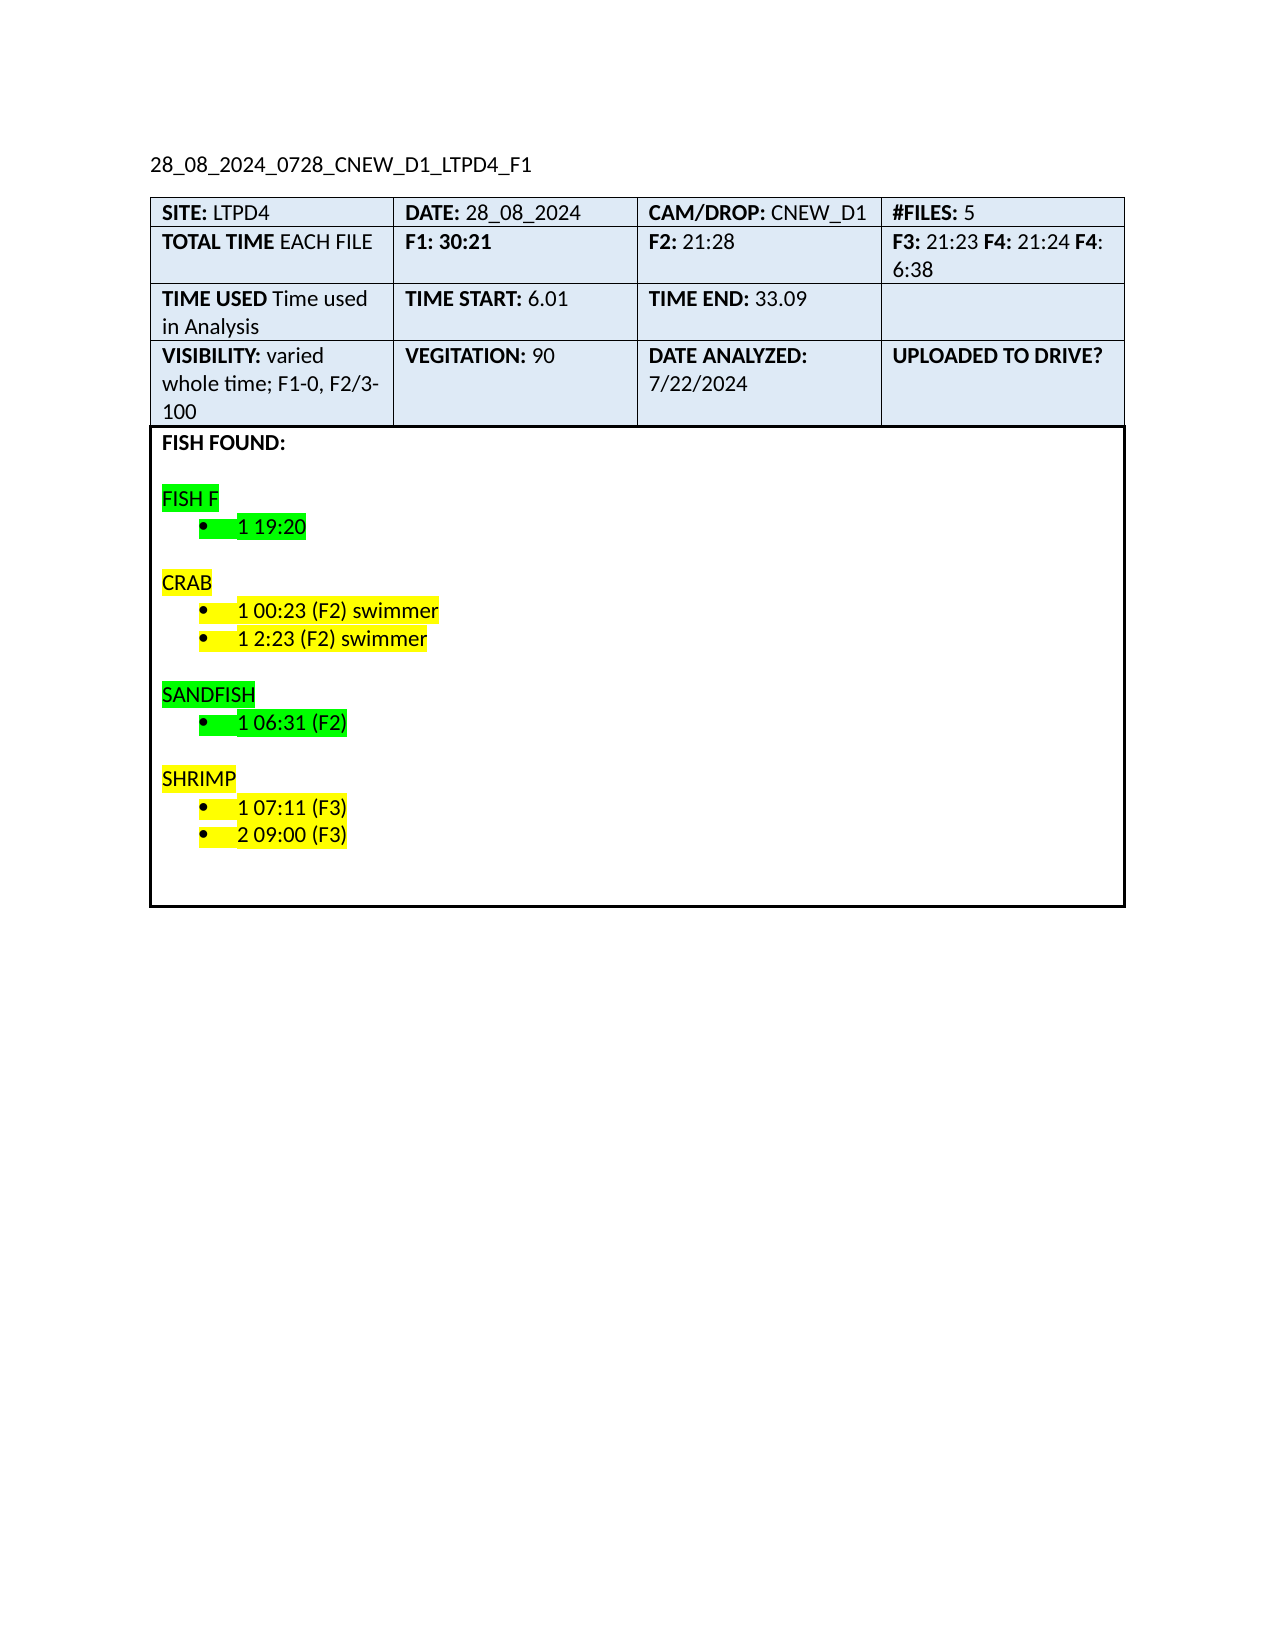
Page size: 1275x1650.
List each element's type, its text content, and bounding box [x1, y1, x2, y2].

table_cell TOTAL TIME EACH FILE [151, 227, 393, 283]
table_cell F3: 21:23 F4: 21:24 F4: 6:38 [882, 227, 1124, 283]
table_cell VEGITATION: 90 [394, 341, 637, 425]
table_cell FISH FOUND: FISH F 1 19:20 CRAB 1 00:23 (F2) swimmer 1 2:23 (F2) swimmer SANDFISH 1 06:31 (F2) SHRIMP 1 07:11 (F3) 2 09:00 (F3) [152, 428, 1123, 905]
table_header SITE: LTPD4 [151, 198, 393, 226]
table_cell F2: 21:28 [638, 227, 881, 283]
table_cell UPLOADED TO DRIVE? [882, 341, 1124, 425]
table_cell TIME START: 6.01 [394, 284, 637, 340]
text 28_08_2024_0728_CNEW_D1_LTPD4_F1 [150, 150, 1125, 178]
table_header CAM/DROP: CNEW_D1 [638, 198, 881, 226]
table_cell TIME END: 33.09 [638, 284, 881, 340]
table_cell DATE ANALYZED: 7/22/2024 [638, 341, 881, 425]
table_header DATE: 28_08_2024 [394, 198, 637, 226]
table_cell VISIBILITY: varied whole time; F1-0, F2/3-100 [151, 341, 393, 425]
table_cell TIME USED Time used in Analysis [151, 284, 393, 340]
table_header #FILES: 5 [882, 198, 1124, 226]
table_cell [882, 284, 1124, 340]
table_cell F1: 30:21 [394, 227, 637, 283]
